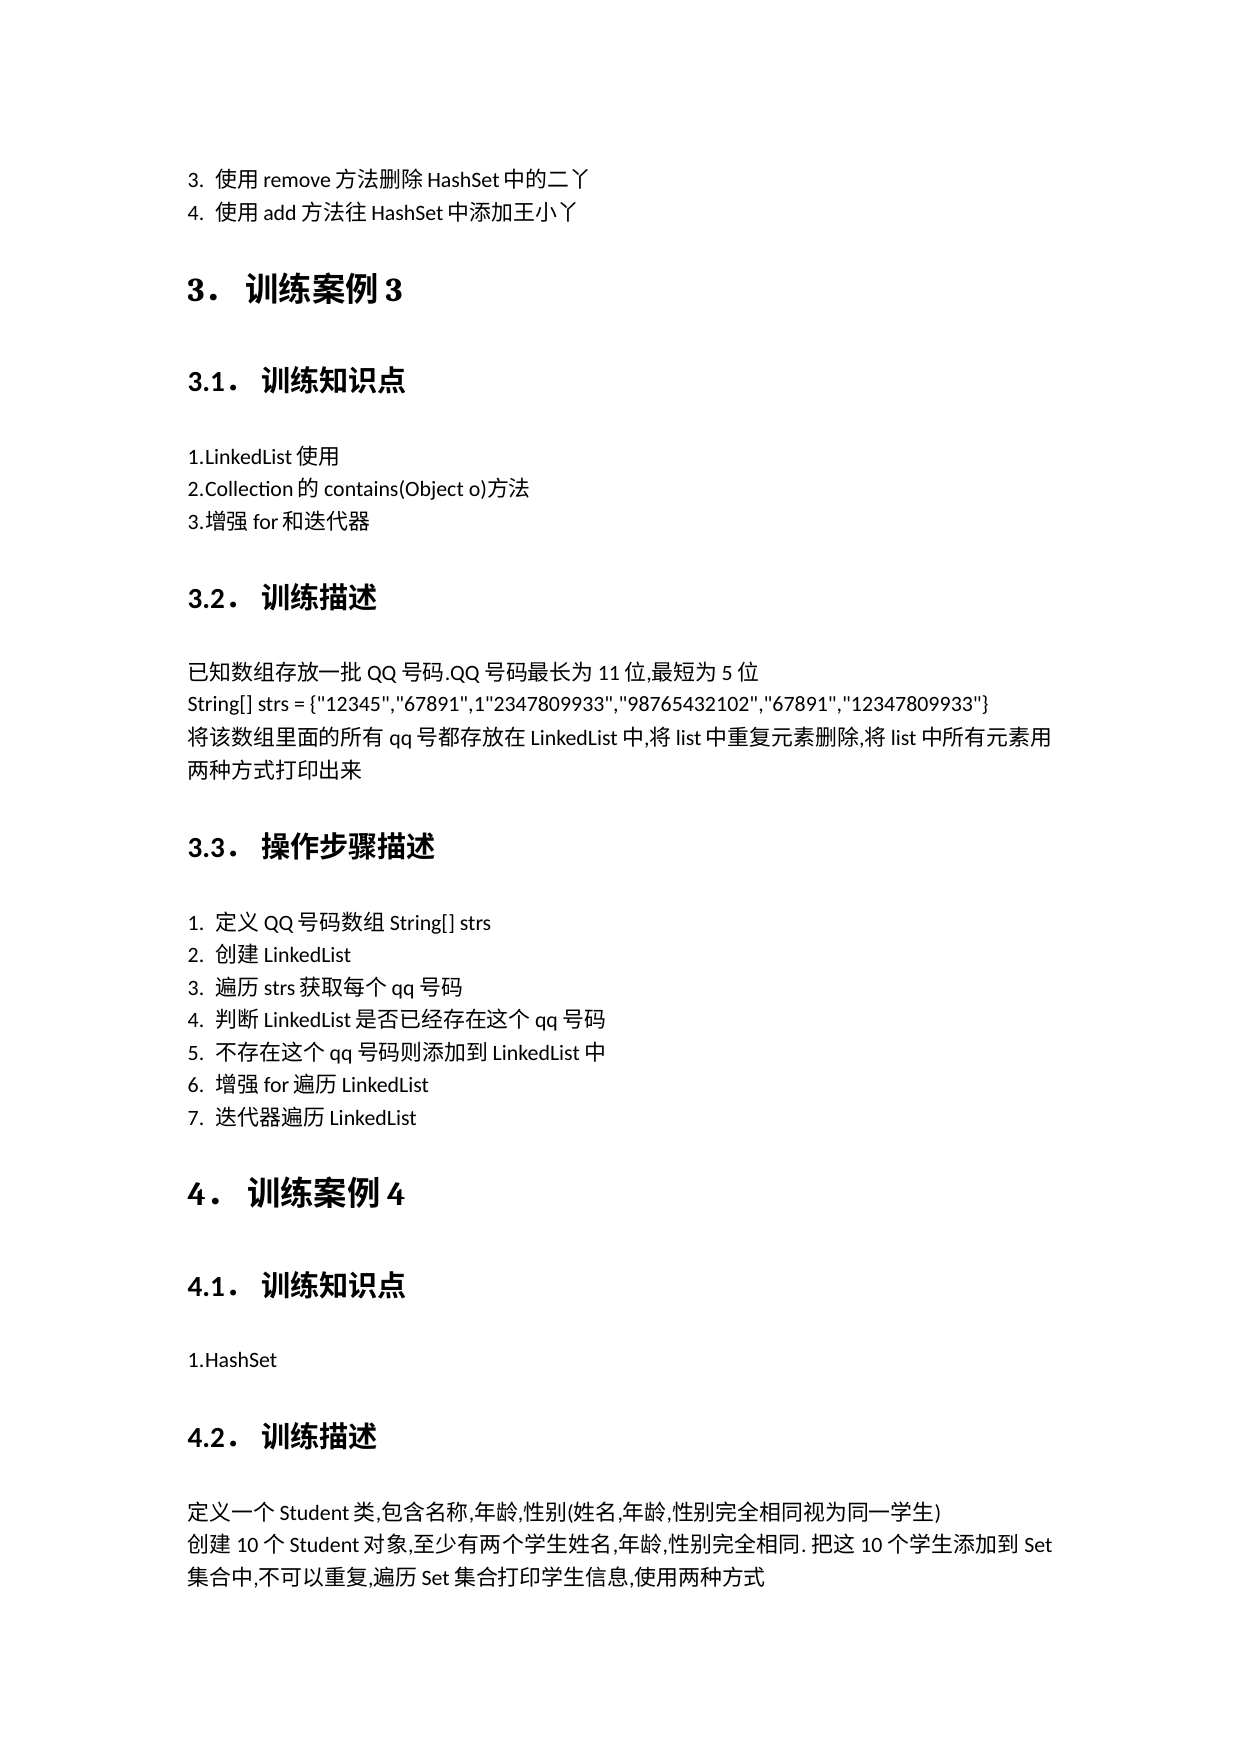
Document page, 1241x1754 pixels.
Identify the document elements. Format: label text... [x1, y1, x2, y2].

text 将该数组里面的所有qq号都存放在LinkedList中,将list中重复元素删除,将list中所有元素用两种方式打印出来 [187, 720, 1053, 785]
text 创建10个Student对象,至少有两个学生姓名,年龄,性别完全相同. 把这10个学生添加到Set集合中,不可以重复,遍历Set集合打印学生信息,使用两种方式 [187, 1527, 1053, 1592]
subtitle 训练案例4 [187, 1159, 1053, 1224]
text 定义一个Student类,包含名称,年龄,性别(姓名,年龄,性别完全相同视为同一学生) [187, 1494, 1053, 1527]
subtitle 训练案例3 [187, 254, 1053, 319]
subtitle 训练描述 [187, 1402, 1053, 1467]
list 增强for和迭代器 [187, 503, 1053, 536]
list 增强for遍历LinkedList [187, 1067, 1053, 1099]
text String[] strs = {"12345","67891",1"2347809933","98765432102","67891","12347809933"} [187, 687, 1053, 720]
list 创建LinkedList [187, 937, 1053, 969]
text 已知数组存放一批QQ号码.QQ号码最长为11位,最短为5位 [187, 655, 1053, 687]
list 使用remove方法删除HashSet中的二丫 [187, 162, 1053, 194]
list 遍历strs获取每个qq号码 [187, 969, 1053, 1002]
list 不存在这个qq号码则添加到LinkedList中 [187, 1034, 1053, 1067]
list 使用add方法往HashSet中添加王小丫 [187, 194, 1053, 227]
subtitle 训练知识点 [187, 346, 1053, 411]
list LinkedList使用 [187, 438, 1053, 471]
list 定义QQ号码数组String[] strs [187, 904, 1053, 937]
list 迭代器遍历LinkedList [187, 1099, 1053, 1132]
subtitle 训练描述 [187, 563, 1053, 628]
list 判断LinkedList是否已经存在这个qq号码 [187, 1002, 1053, 1034]
list HashSet [187, 1343, 1053, 1375]
subtitle 训练知识点 [187, 1251, 1053, 1316]
subtitle 操作步骤描述 [187, 812, 1053, 877]
list Collection的contains(Object o)方法 [187, 471, 1053, 503]
